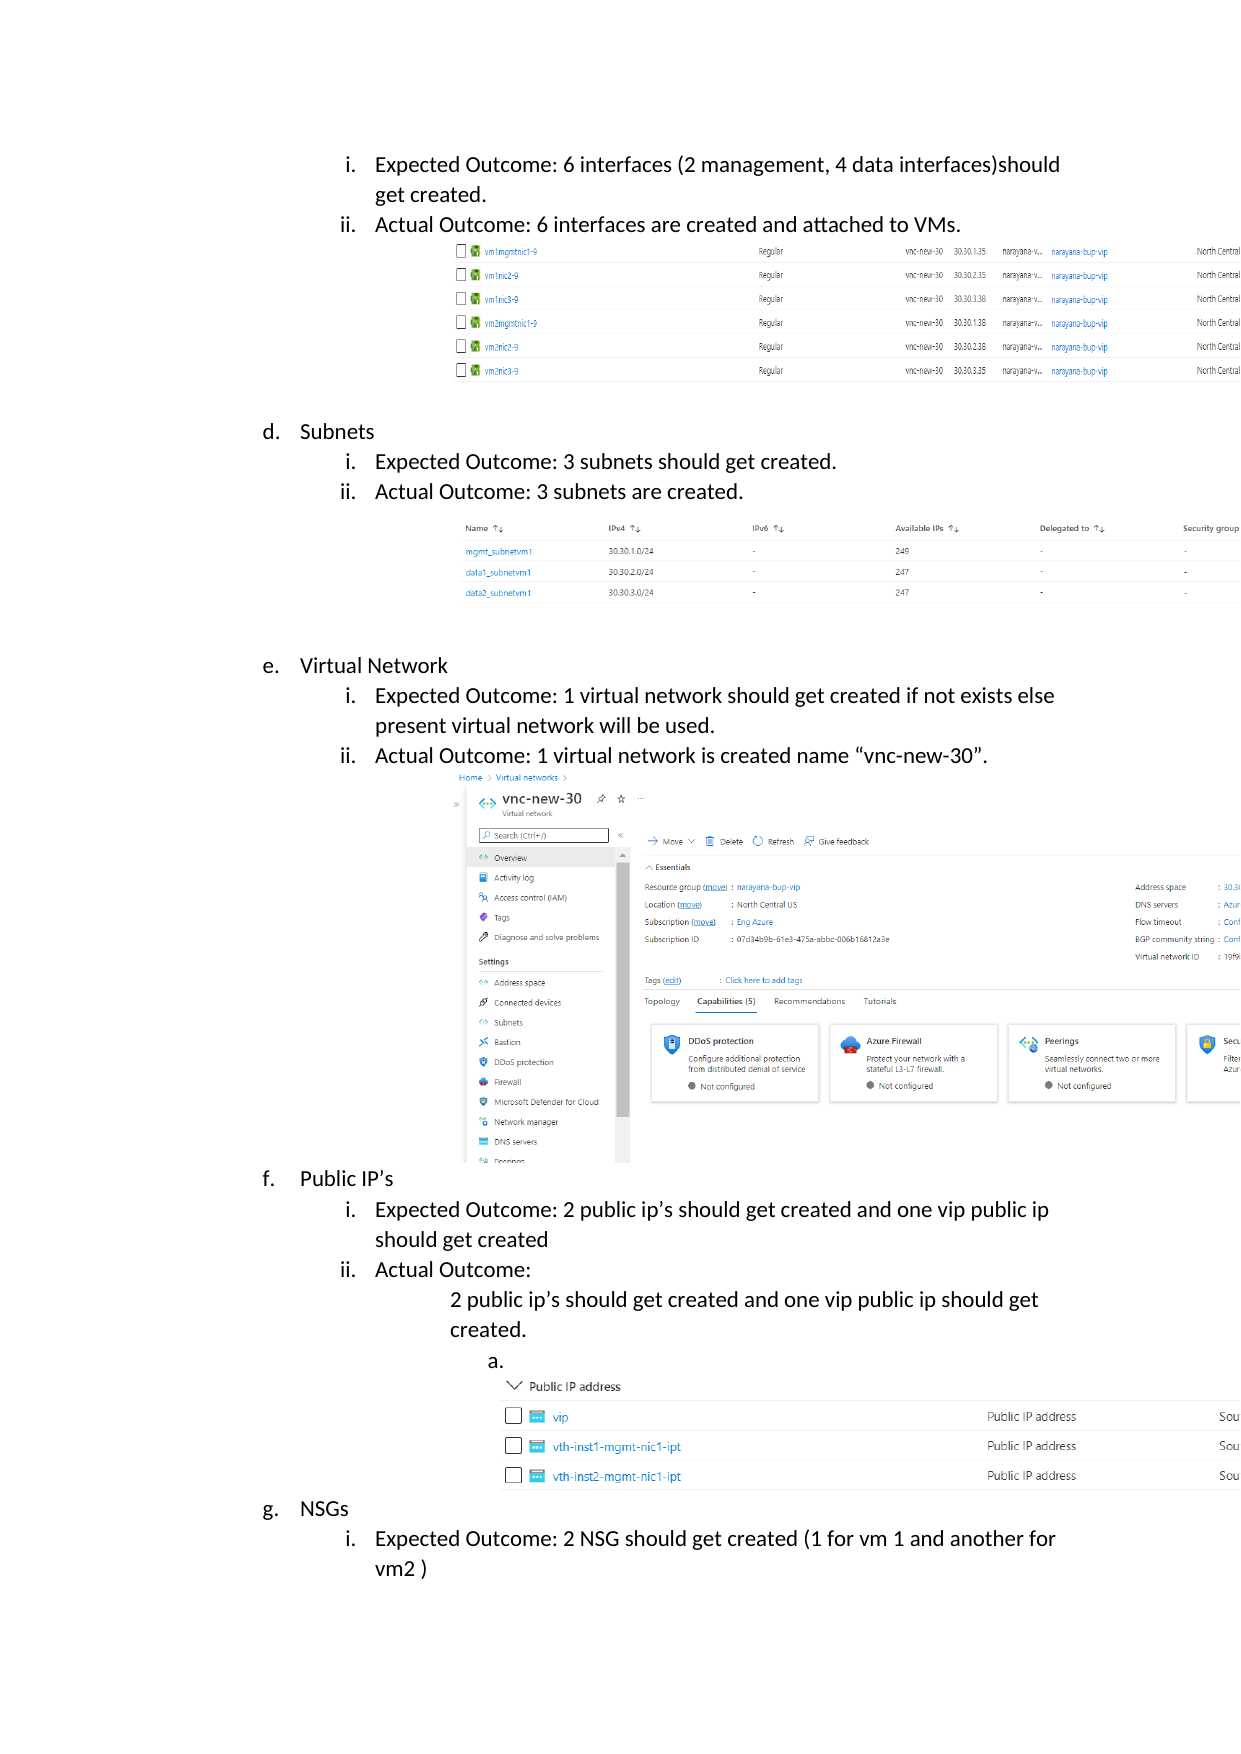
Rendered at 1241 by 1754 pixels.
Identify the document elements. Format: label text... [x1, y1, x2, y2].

list Expected Outcome: 2 NSG should get created (1 for vm 1 and another for vm2 ) [356, 1524, 1090, 1582]
list NSGs [262, 1494, 1090, 1522]
picture [450, 771, 1241, 1163]
list Actual Outcome: 6 interfaces are created and attached to VMs. [356, 210, 1090, 238]
list Expected Outcome: 6 interfaces (2 management, 4 data interfaces)should get created. [356, 150, 1090, 208]
list Actual Outcome: 1 virtual network is created name “vnc-new-30”. [356, 742, 1090, 770]
picture [450, 240, 1241, 415]
list Actual Outcome: 3 subnets are created. [356, 477, 1090, 505]
list Expected Outcome: 3 subnets should get created. [356, 447, 1090, 475]
list Public IP’s [262, 1164, 1090, 1193]
list Virtual Network [262, 651, 1090, 679]
list Expected Outcome: 1 virtual network should get created if not exists else present virtual network will be used. [356, 681, 1090, 739]
list Actual Outcome: [356, 1255, 1090, 1283]
list Expected Outcome: 2 public ip’s should get created and one vip public ip should get created [356, 1195, 1090, 1253]
list Subnets [262, 417, 1090, 445]
list 2 public ip’s should get created and one vip public ip should get created. [450, 1285, 1090, 1344]
picture [450, 507, 1241, 649]
picture [487, 1376, 1241, 1492]
